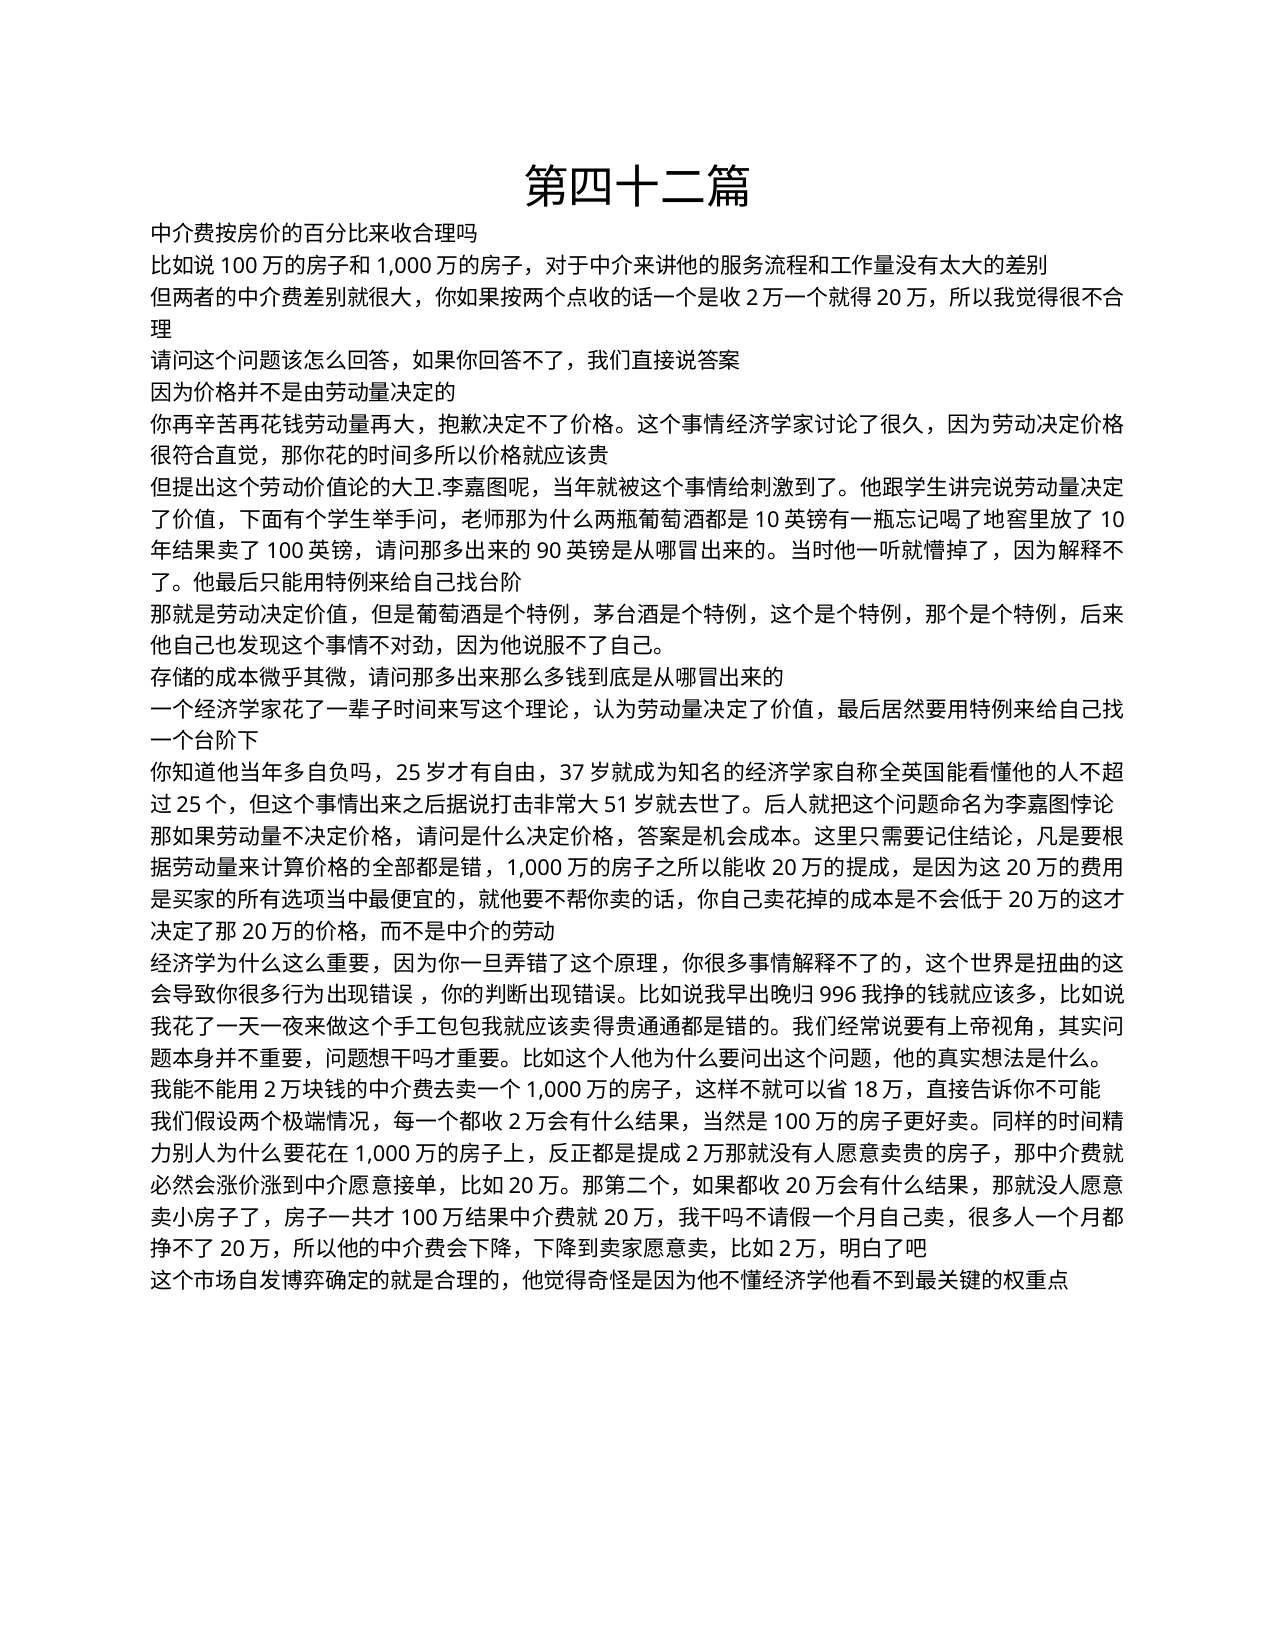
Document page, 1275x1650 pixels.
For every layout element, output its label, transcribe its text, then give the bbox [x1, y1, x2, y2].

text 你知道他当年多自负吗，25岁才有自由，37岁就成为知名的经济学家自称全英国能看懂他的人不超过25个，但这个事情出来之后据说打击非常大51岁就去世了。后人就把这个问题命名为李嘉图悖论 [150, 755, 1125, 819]
text 中介费按房价的百分比来收合理吗 [150, 216, 1125, 248]
text 那如果劳动量不决定价格，请问是什么决定价格，答案是机会成本。这里只需要记住结论，凡是要根据劳动量来计算价格的全部都是错，1,000万的房子之所以能收20万的提成，是因为这20万的费用是买家的所有选项当中最便宜的，就他要不帮你卖的话，你自己卖花掉的成本是不会低于20万的这才决定了那20万的价格，而不是中介的劳动 [150, 819, 1125, 946]
text 但提出这个劳动价值论的大卫.李嘉图呢，当年就被这个事情给刺激到了。他跟学生讲完说劳动量决定了价值，下面有个学生举手问，老师那为什么两瓶葡萄酒都是10英镑有一瓶忘记喝了地窖里放了10年结果卖了100英镑，请问那多出来的90英镑是从哪冒出来的。当时他一听就懵掉了，因为解释不了。他最后只能用特例来给自己找台阶 [150, 470, 1125, 597]
text 比如说100万的房子和1,000万的房子，对于中介来讲他的服务流程和工作量没有太大的差别 [150, 248, 1125, 280]
text 一个经济学家花了一辈子时间来写这个理论，认为劳动量决定了价值，最后居然要用特例来给自己找一个台阶下 [150, 692, 1125, 755]
text 因为价格并不是由劳动量决定的 [150, 375, 1125, 407]
text 第四十二篇 [150, 150, 1125, 216]
text 存储的成本微乎其微，请问那多出来那么多钱到底是从哪冒出来的 [150, 660, 1125, 692]
text 那就是劳动决定价值，但是葡萄酒是个特例，茅台酒是个特例，这个是个特例，那个是个特例，后来他自己也发现这个事情不对劲，因为他说服不了自己。 [150, 597, 1125, 660]
text 经济学为什么这么重要，因为你一旦弄错了这个原理，你很多事情解释不了的，这个世界是扭曲的这会导致你很多行为出现错误 ，你的判断出现错误。比如说我早出晚归996我挣的钱就应该多，比如说我花了一天一夜来做这个手工包包我就应该卖得贵通通都是错的。我们经常说要有上帝视角，其实问题本身并不重要，问题想干吗才重要。比如这个人他为什么要问出这个问题，他的真实想法是什么。 [150, 946, 1125, 1072]
text 你再辛苦再花钱劳动量再大，抱歉决定不了价格。这个事情经济学家讨论了很久，因为劳动决定价格很符合直觉，那你花的时间多所以价格就应该贵 [150, 407, 1125, 470]
text 我们假设两个极端情况，每一个都收2万会有什么结果，当然是100万的房子更好卖。同样的时间精力别人为什么要花在1,000万的房子上，反正都是提成2万那就没有人愿意卖贵的房子，那中介费就必然会涨价涨到中介愿意接单，比如20万。那第二个，如果都收20万会有什么结果，那就没人愿意卖小房子了，房子一共才100万结果中介费就20万，我干吗不请假一个月自己卖，很多人一个月都挣不了20万，所以他的中介费会下降，下降到卖家愿意卖，比如2万，明白了吧 [150, 1104, 1125, 1263]
text 但两者的中介费差别就很大，你如果按两个点收的话一个是收2万一个就得20万，所以我觉得很不合理 [150, 280, 1125, 343]
text 这个市场自发博弈确定的就是合理的，他觉得奇怪是因为他不懂经济学他看不到最关键的权重点 [150, 1263, 1125, 1295]
text 我能不能用2万块钱的中介费去卖一个1,000万的房子，这样不就可以省18万，直接告诉你不可能 [150, 1072, 1125, 1104]
text 请问这个问题该怎么回答，如果你回答不了，我们直接说答案 [150, 343, 1125, 375]
